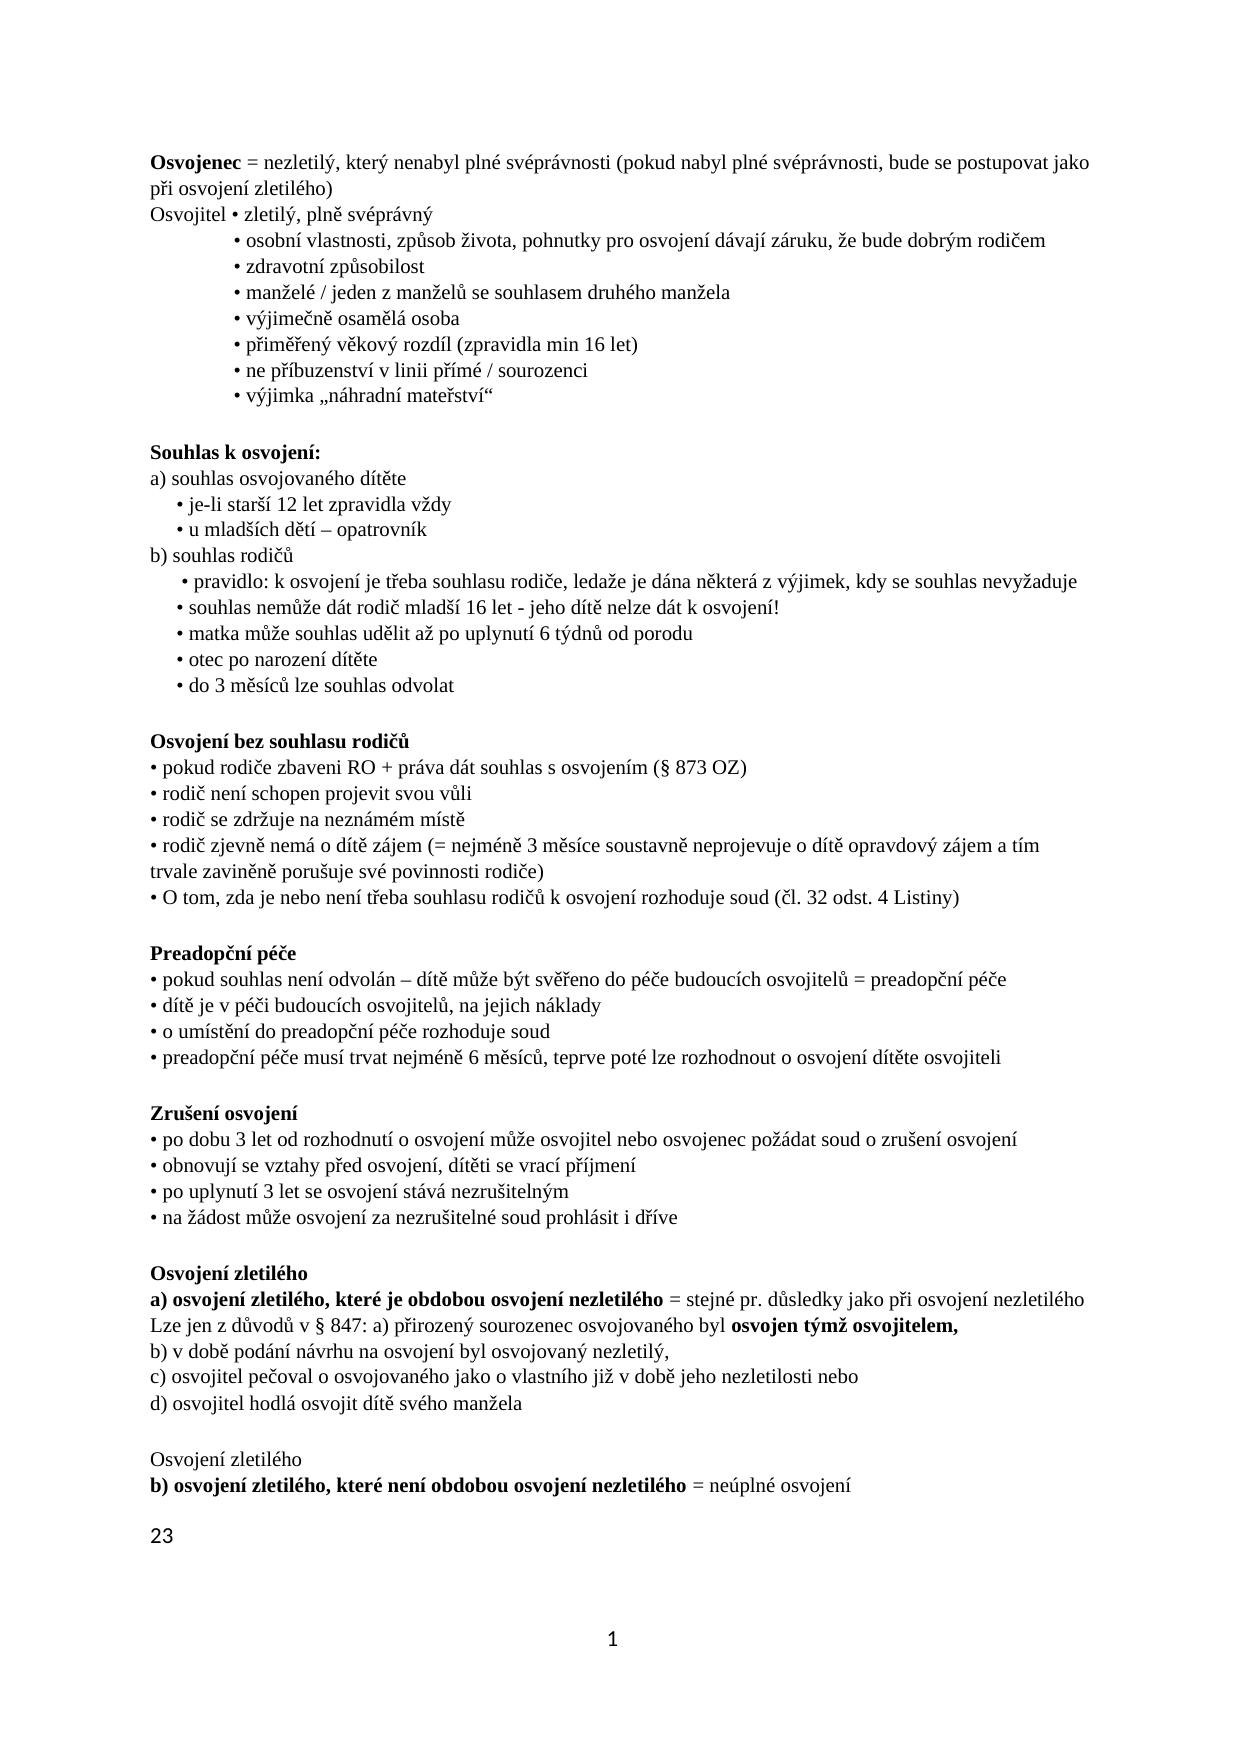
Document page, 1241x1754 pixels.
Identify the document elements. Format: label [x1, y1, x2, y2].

text [150, 150, 1090, 1497]
